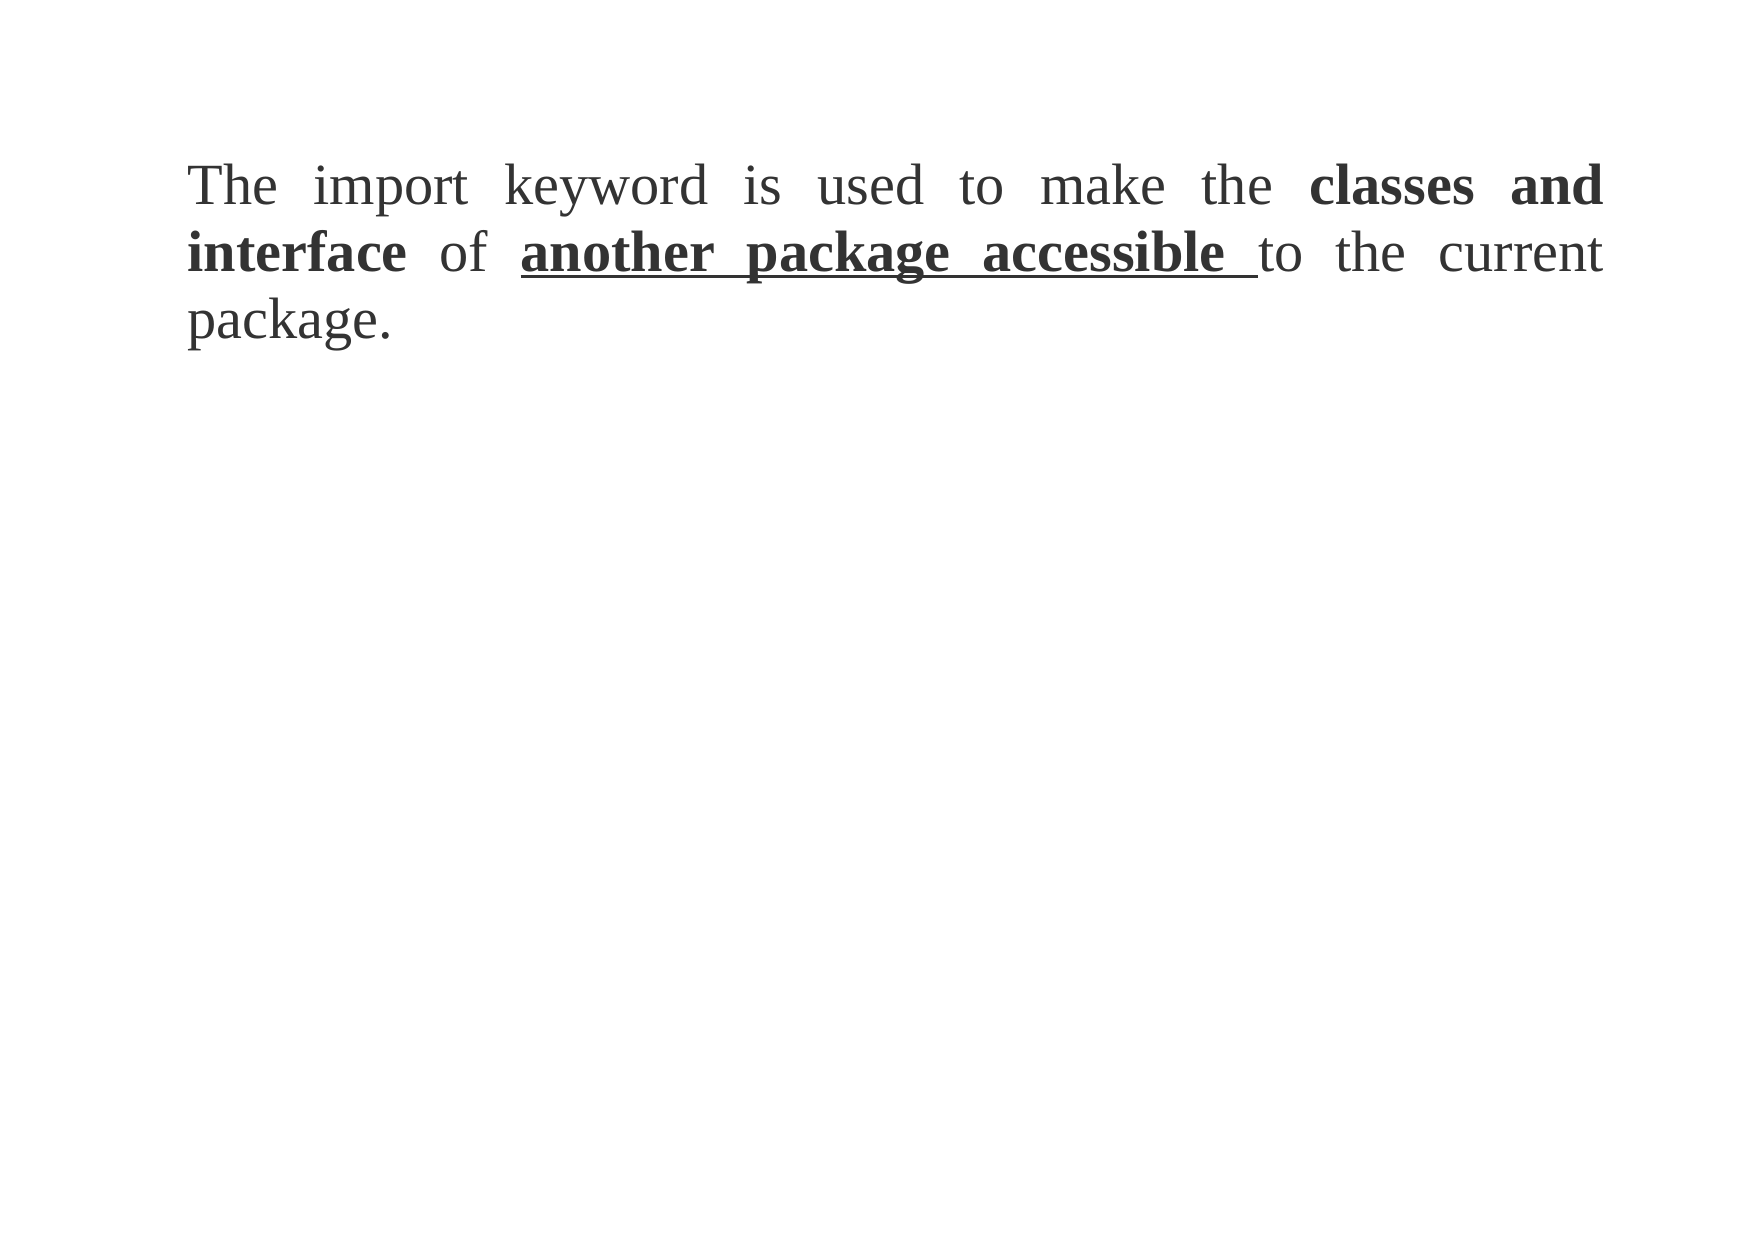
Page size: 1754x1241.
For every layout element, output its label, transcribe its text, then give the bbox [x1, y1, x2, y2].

text The import keyword is used to make the classes and interface of another package accessible to the current package. [187, 150, 1604, 351]
